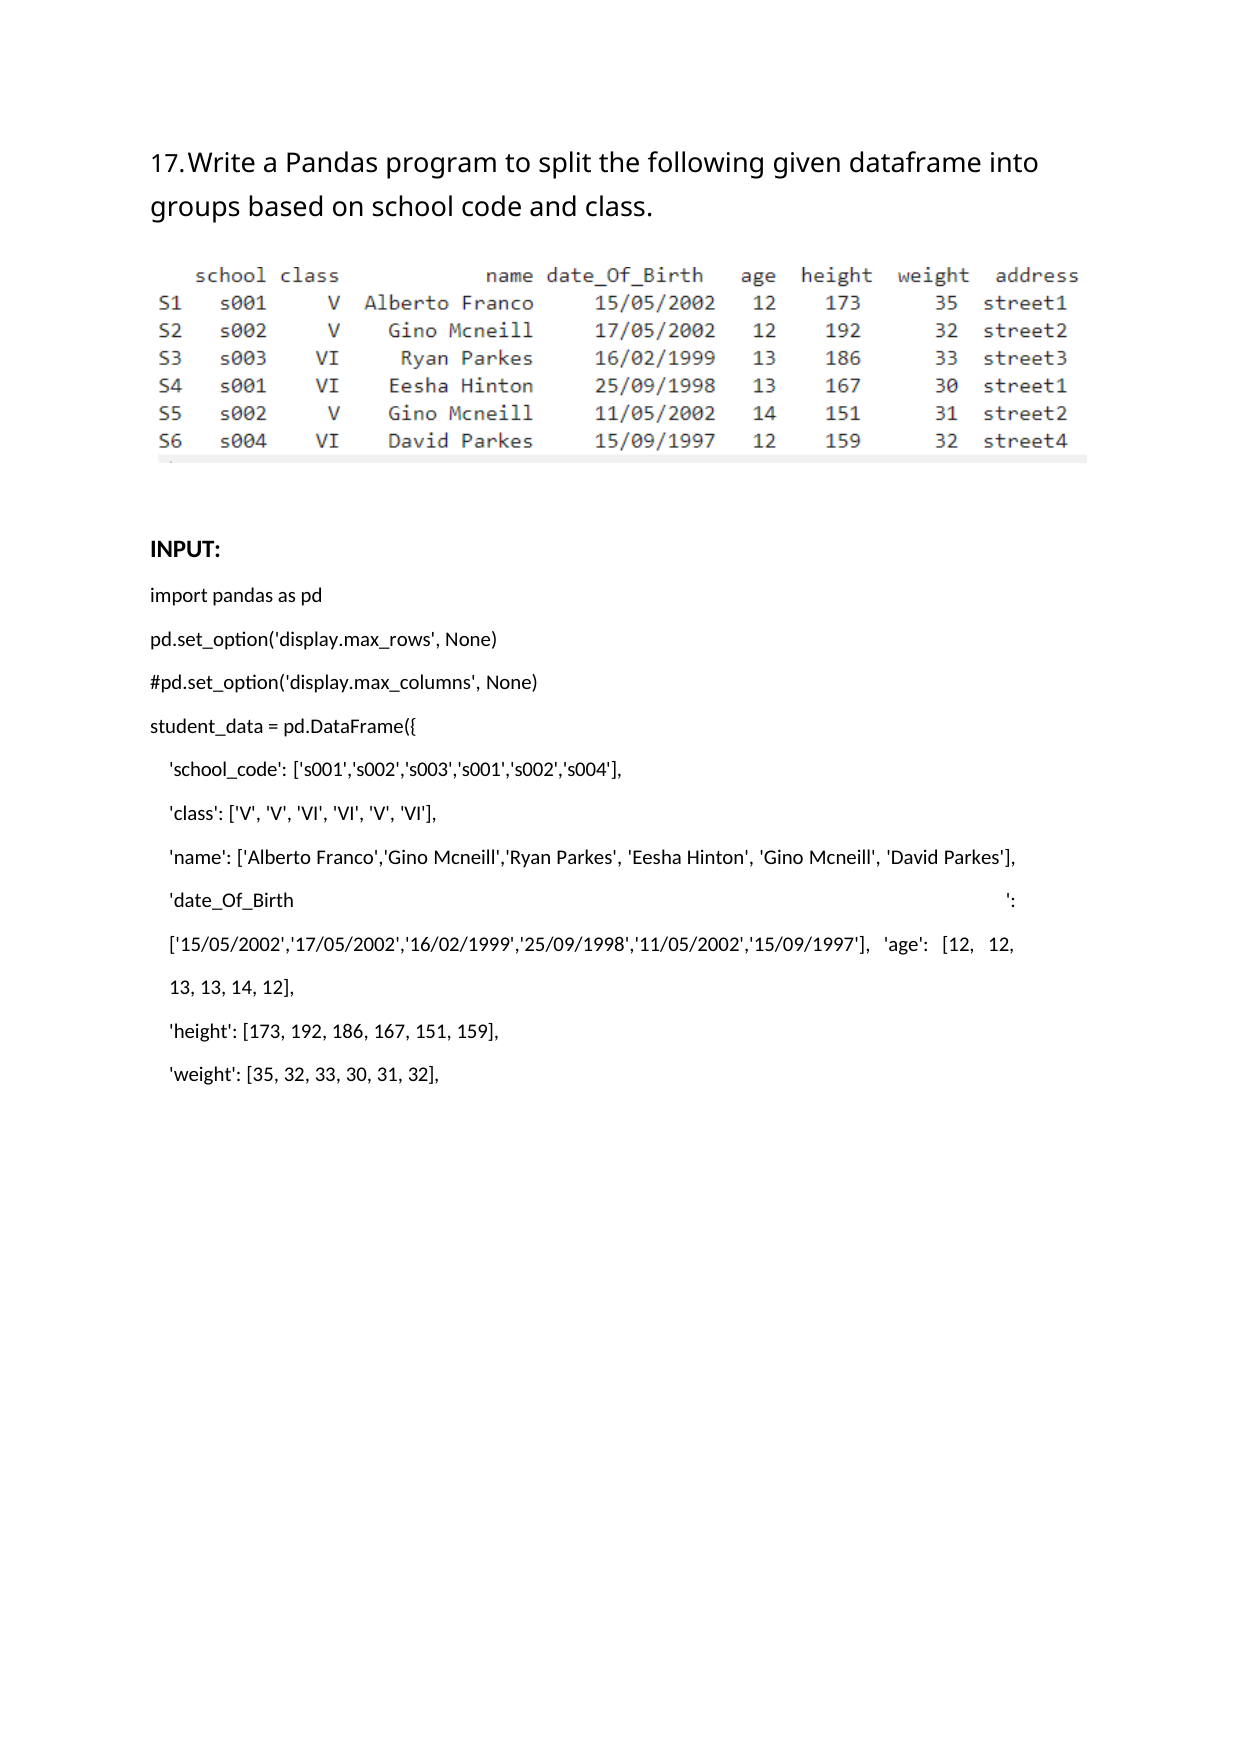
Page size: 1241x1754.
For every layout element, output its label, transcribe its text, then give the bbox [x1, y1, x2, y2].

list Write a Pandas program to split the following given dataframe into groups based on school code and class. [150, 144, 1068, 225]
text import pandas as pd pd.set_option('display.max_rows', None) #pd.set_option('display.max_columns', None) student_data = pd.DataFrame({ [150, 583, 538, 738]
text 'name': ['Alberto Franco','Gino Mcneill','Ryan Parkes', 'Eesha Hinton', 'Gino Mcneill', 'David Parkes'], 'date_Of_Birth ': ['15/05/2002','17/05/2002','16/02/1999','25/09/1998','11/05/2002','15/09/1997'], 'age': [12, 12, 13, 13, 14, 12], [169, 844, 1016, 1000]
text 'class': ['V', 'V', 'VI', 'VI', 'V', 'VI'], [169, 800, 1176, 826]
picture [158, 267, 1087, 463]
text 'school_code': ['s001','s002','s003','s001','s002','s004'], [169, 756, 1176, 782]
text 'height': [173, 192, 186, 167, 151, 159], [169, 1018, 1176, 1043]
text 'weight': [35, 32, 33, 30, 31, 32], [169, 1062, 1176, 1087]
text INPUT: [150, 533, 1176, 564]
